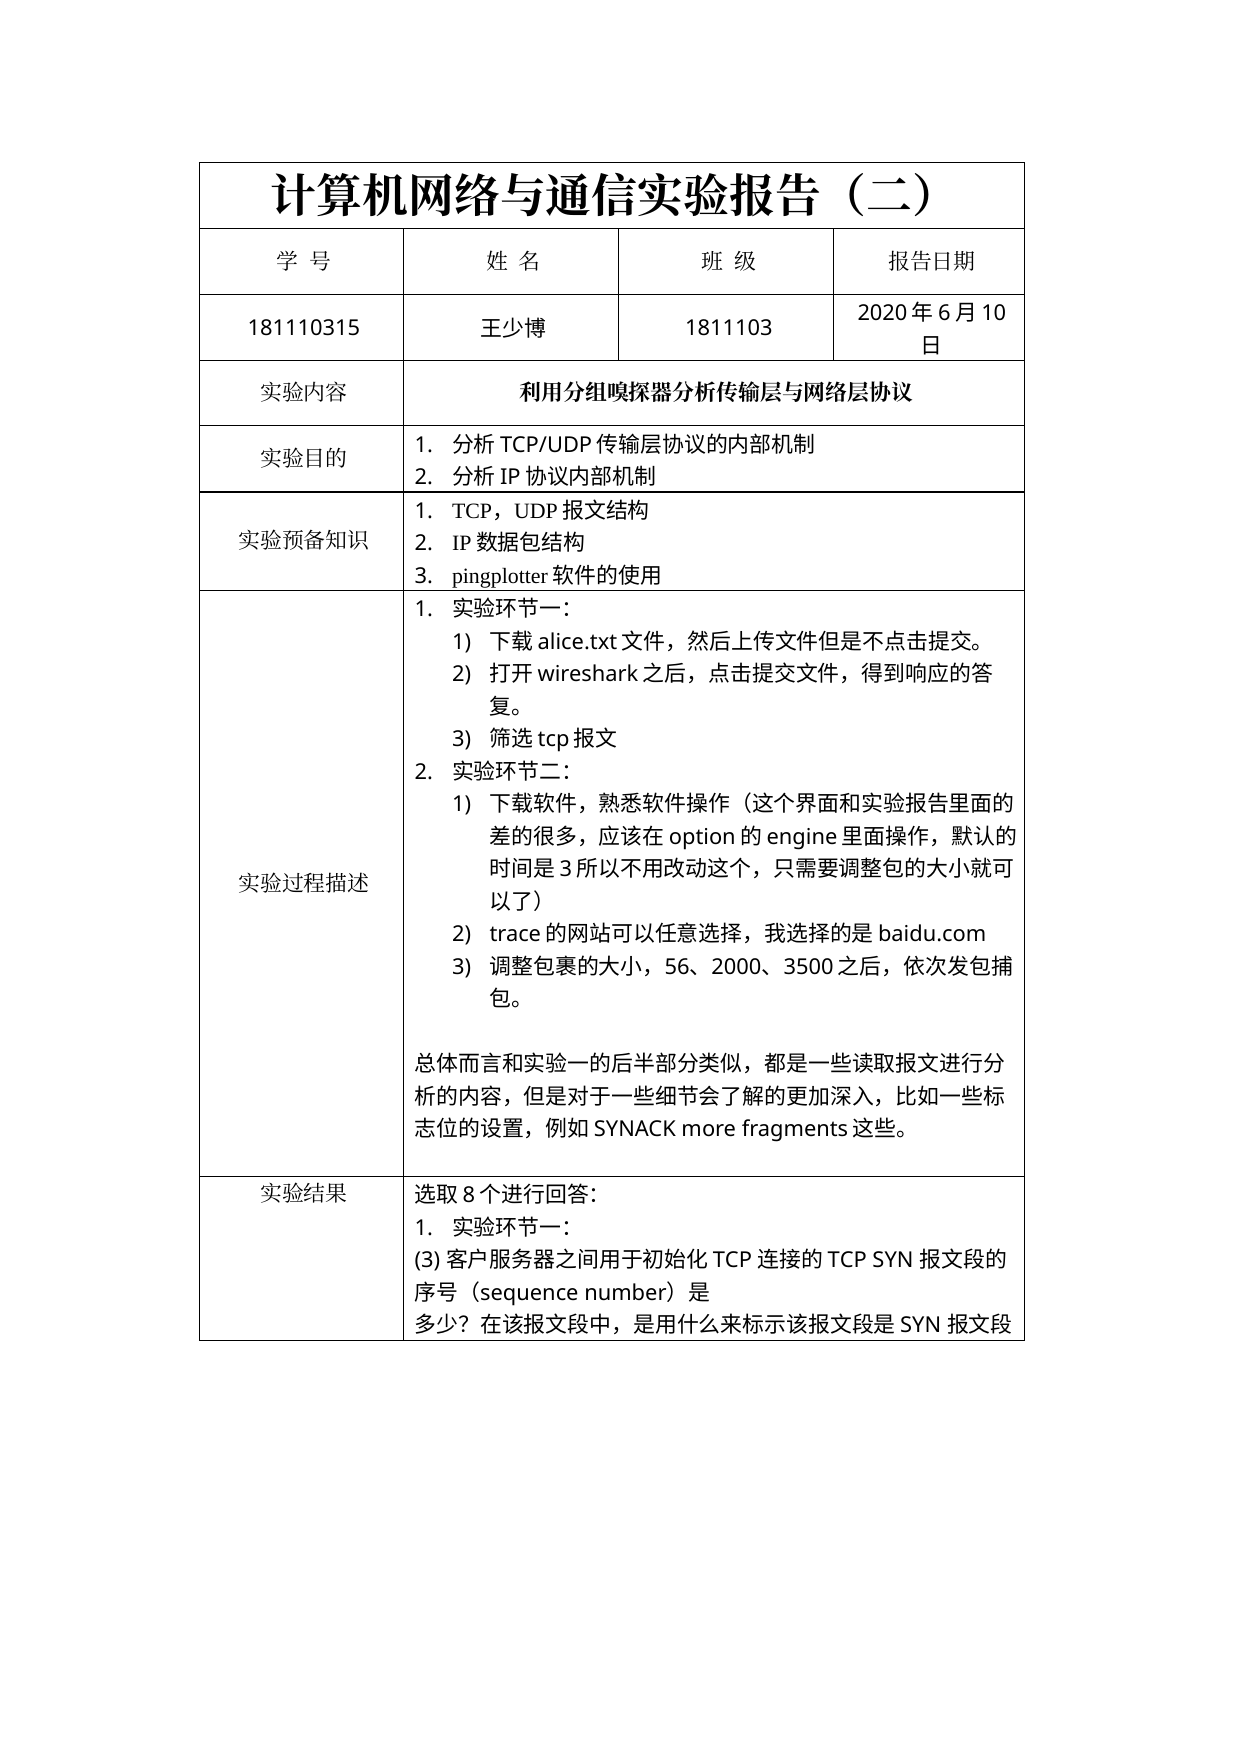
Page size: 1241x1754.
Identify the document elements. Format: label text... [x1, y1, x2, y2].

table_cell 实验目的 [200, 426, 403, 491]
table_cell 利用分组嗅探器分析传输层与网络层协议 [404, 361, 1024, 425]
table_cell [404, 1177, 1024, 1339]
table_cell 实验结果 [200, 1177, 403, 1339]
table_header 计算机网络与通信实验报告（二） [200, 163, 1024, 228]
table_cell 实验过程描述 [200, 591, 403, 1176]
table_cell 班 级 [619, 229, 833, 294]
table_cell 2020年6月10日 [834, 295, 1024, 360]
table_cell 姓 名 [404, 229, 618, 294]
table_cell 1811103 [619, 295, 833, 360]
table_cell 学 号 [200, 229, 403, 294]
table_cell 181110315 [200, 295, 403, 360]
table_cell 实验预备知识 [200, 493, 403, 590]
table_cell TCP，UDP报文结构 IP数据包结构 pingplotter软件的使用 [404, 493, 1024, 590]
table_cell 实验环节一： 下载alice.txt文件，然后上传文件但是不点击提交。 打开wireshark之后，点击提交文件，得到响应的答复。 筛选tcp报文 实验环节二： 下载软件，熟悉软件操作（这个界面和实验报告里面的差的很多，应该在option的engine里面操作，默认的时间是3所以不用改动这个，只需要调整包的大小就可以了） trace的网站可以任意选择，我选择的是baidu.com 调整包裹的大小，56、2000、3500之后，依次发包捕包。 总体而言和实验一的后半部分类似，都是一些读取报文进行分析的内容，但是对于一些细节会了解的更加深入，比如一些标志位的设置，例如SYNACK more fragments这些。 [404, 591, 1024, 1176]
table_cell 实验内容 [200, 361, 403, 425]
table_cell 分析TCP/UDP传输层协议的内部机制 分析IP协议内部机制 [404, 426, 1024, 491]
table_cell 报告日期 [834, 229, 1024, 294]
table_cell 王少博 [404, 295, 618, 360]
